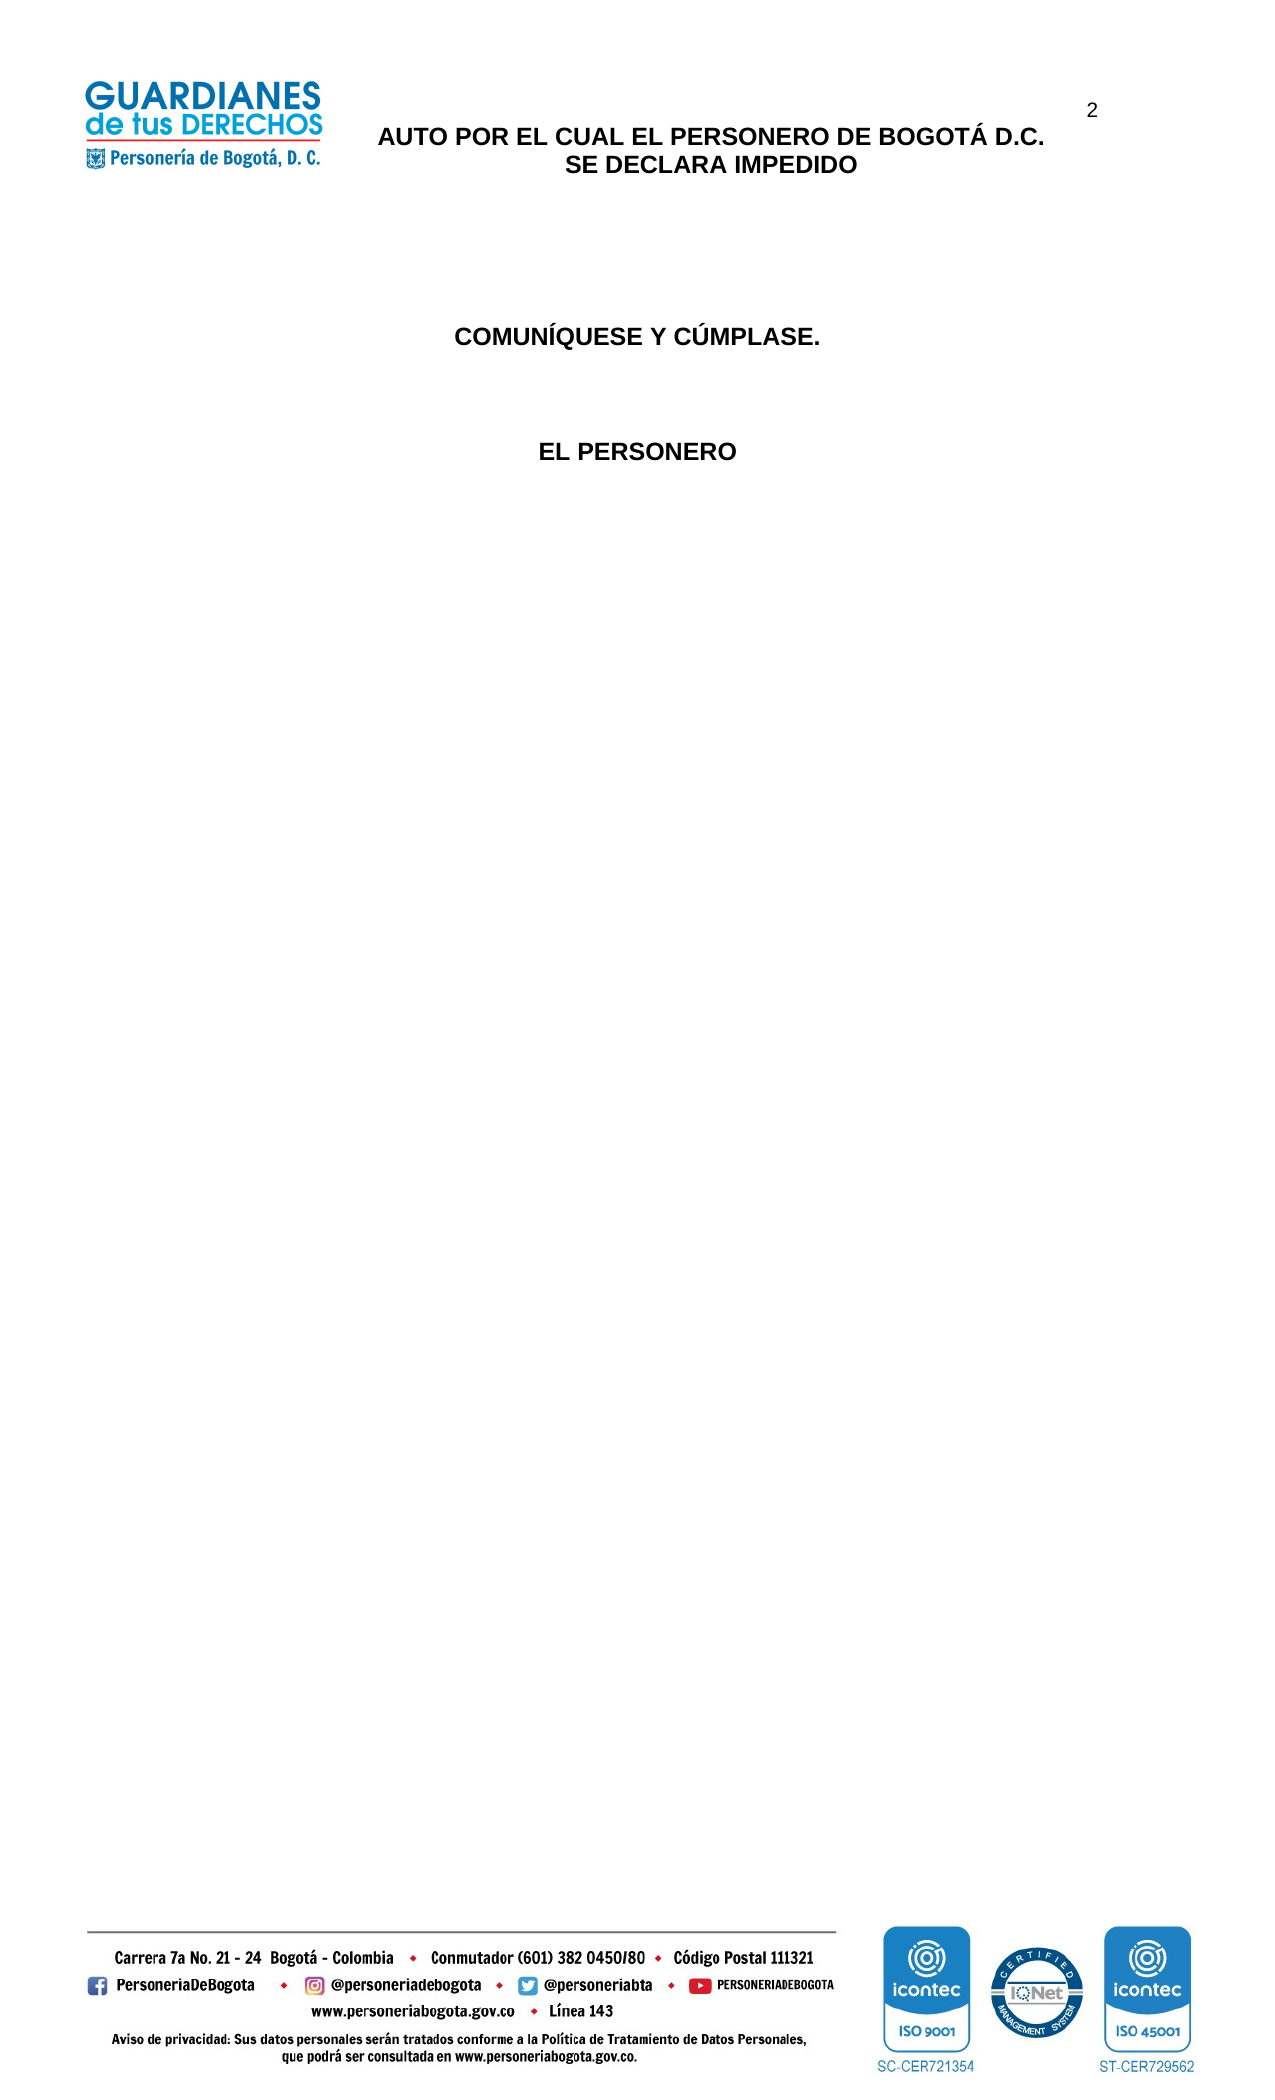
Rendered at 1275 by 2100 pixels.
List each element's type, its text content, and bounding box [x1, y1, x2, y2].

picture [71, 51, 337, 197]
text EL PERSONERO [177, 437, 1098, 466]
text COMUNÍQUESE Y CÚMPLASE. [177, 322, 1098, 351]
picture [14, 1920, 1275, 2098]
